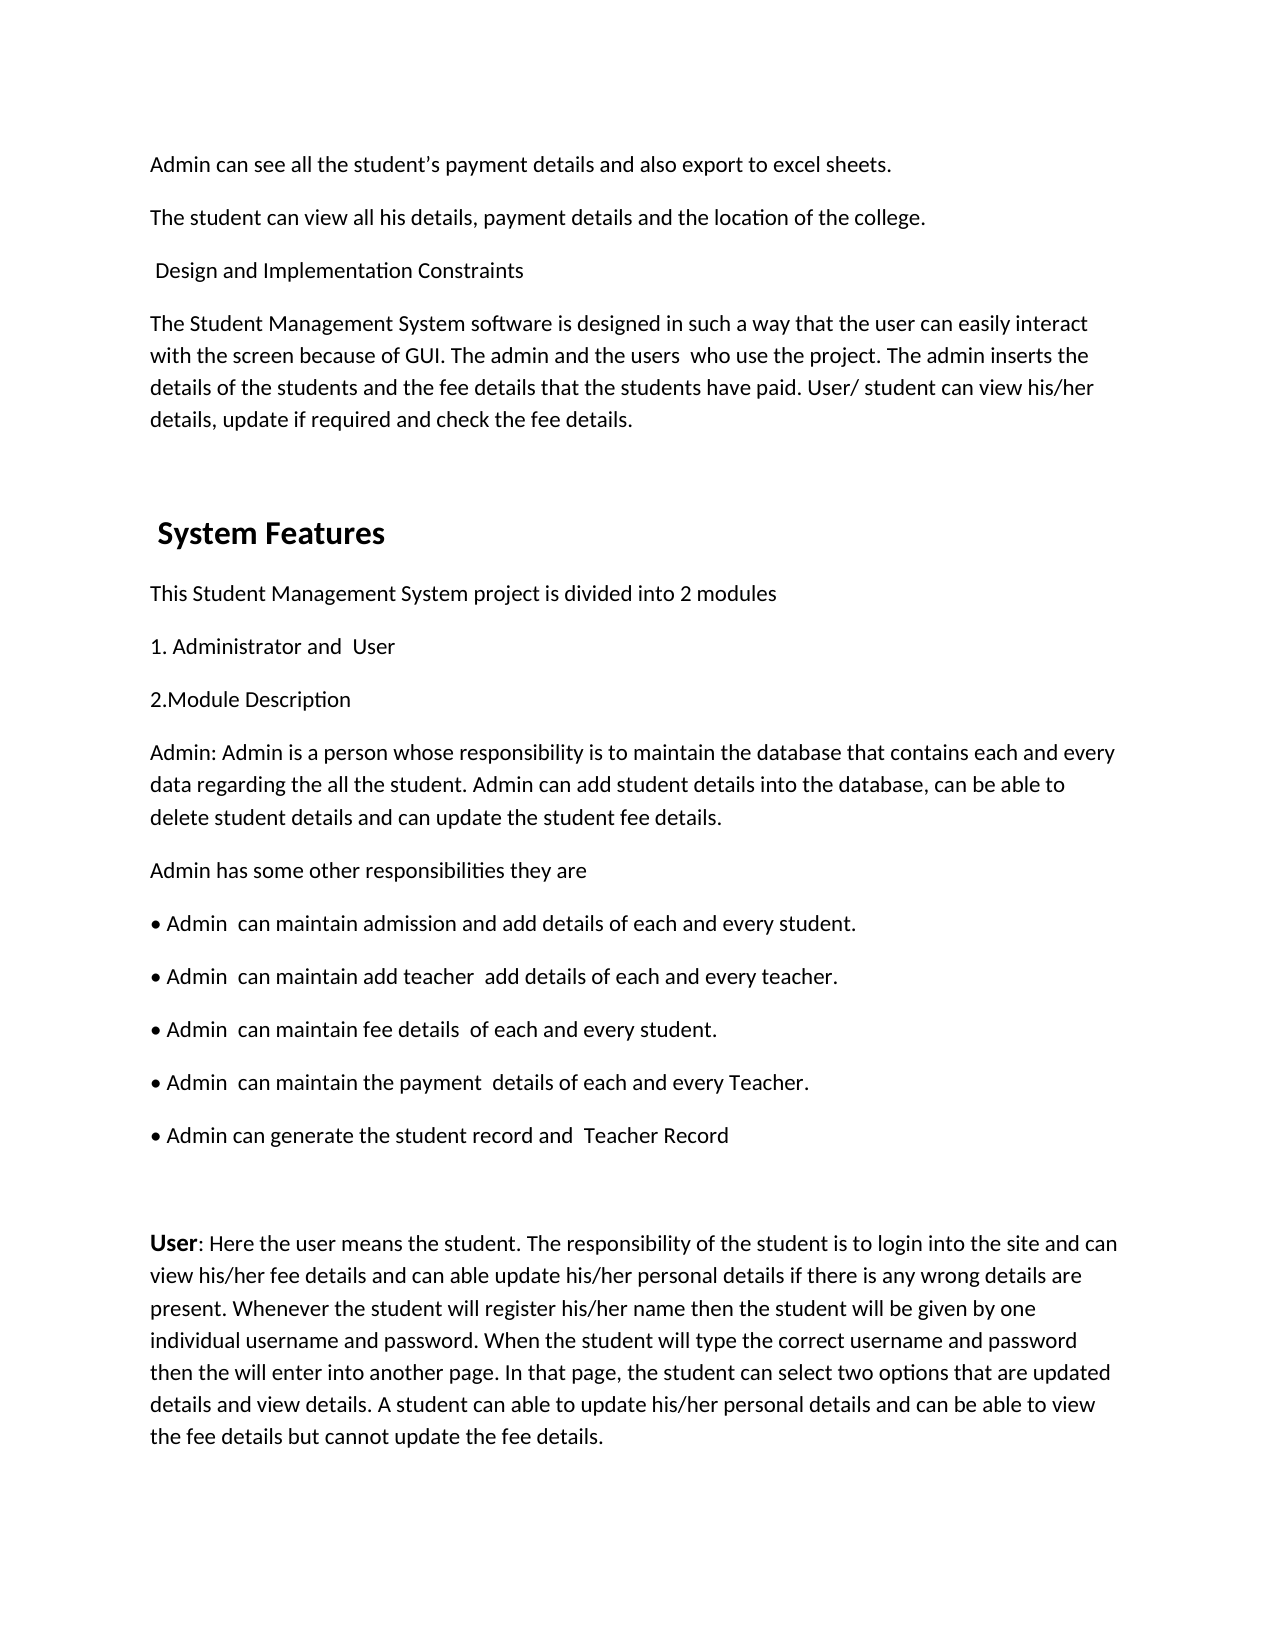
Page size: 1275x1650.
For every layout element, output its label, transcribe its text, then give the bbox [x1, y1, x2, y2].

text • Admin can maintain fee details of each and every student. [150, 1015, 1125, 1043]
text The student can view all his details, payment details and the location of the college. [150, 203, 1125, 231]
text Admin has some other responsibilities they are [150, 856, 1125, 884]
text This Student Management System project is divided into 2 modules [150, 579, 1125, 607]
text User: Here the user means the student. The responsibility of the student is to login into the site and can view his/her fee details and can able update his/her personal details if there is any wrong details are present. Whenever the student will register his/her name then the student will be given by one individual username and password. When the student will type the correct username and password then the will enter into another page. In that page, the student can select two options that are updated details and view details. A student can able to update his/her personal details and can be able to view the fee details but cannot update the fee details. [150, 1227, 1125, 1451]
text System Features [150, 512, 1125, 552]
text • Admin can maintain admission and add details of each and every student. [150, 909, 1125, 937]
text Admin: Admin is a person whose responsibility is to maintain the database that contains each and every data regarding the all the student. Admin can add student details into the database, can be able to delete student details and can update the student fee details. [150, 738, 1125, 831]
text Design and Implementation Constraints [150, 256, 1125, 284]
text • Admin can maintain the payment details of each and every Teacher. [150, 1068, 1125, 1096]
text Admin can see all the student’s payment details and also export to excel sheets. [150, 150, 1125, 178]
text • Admin can maintain add teacher add details of each and every teacher. [150, 962, 1125, 990]
text • Admin can generate the student record and Teacher Record [150, 1121, 1125, 1149]
text The Student Management System software is designed in such a way that the user can easily interact with the screen because of GUI. The admin and the users who use the project. The admin inserts the details of the students and the fee details that the students have paid. User/ student can view his/her details, update if required and check the fee details. [150, 309, 1125, 434]
text 2.Module Description [150, 685, 1125, 713]
text 1. Administrator and User [150, 632, 1125, 660]
